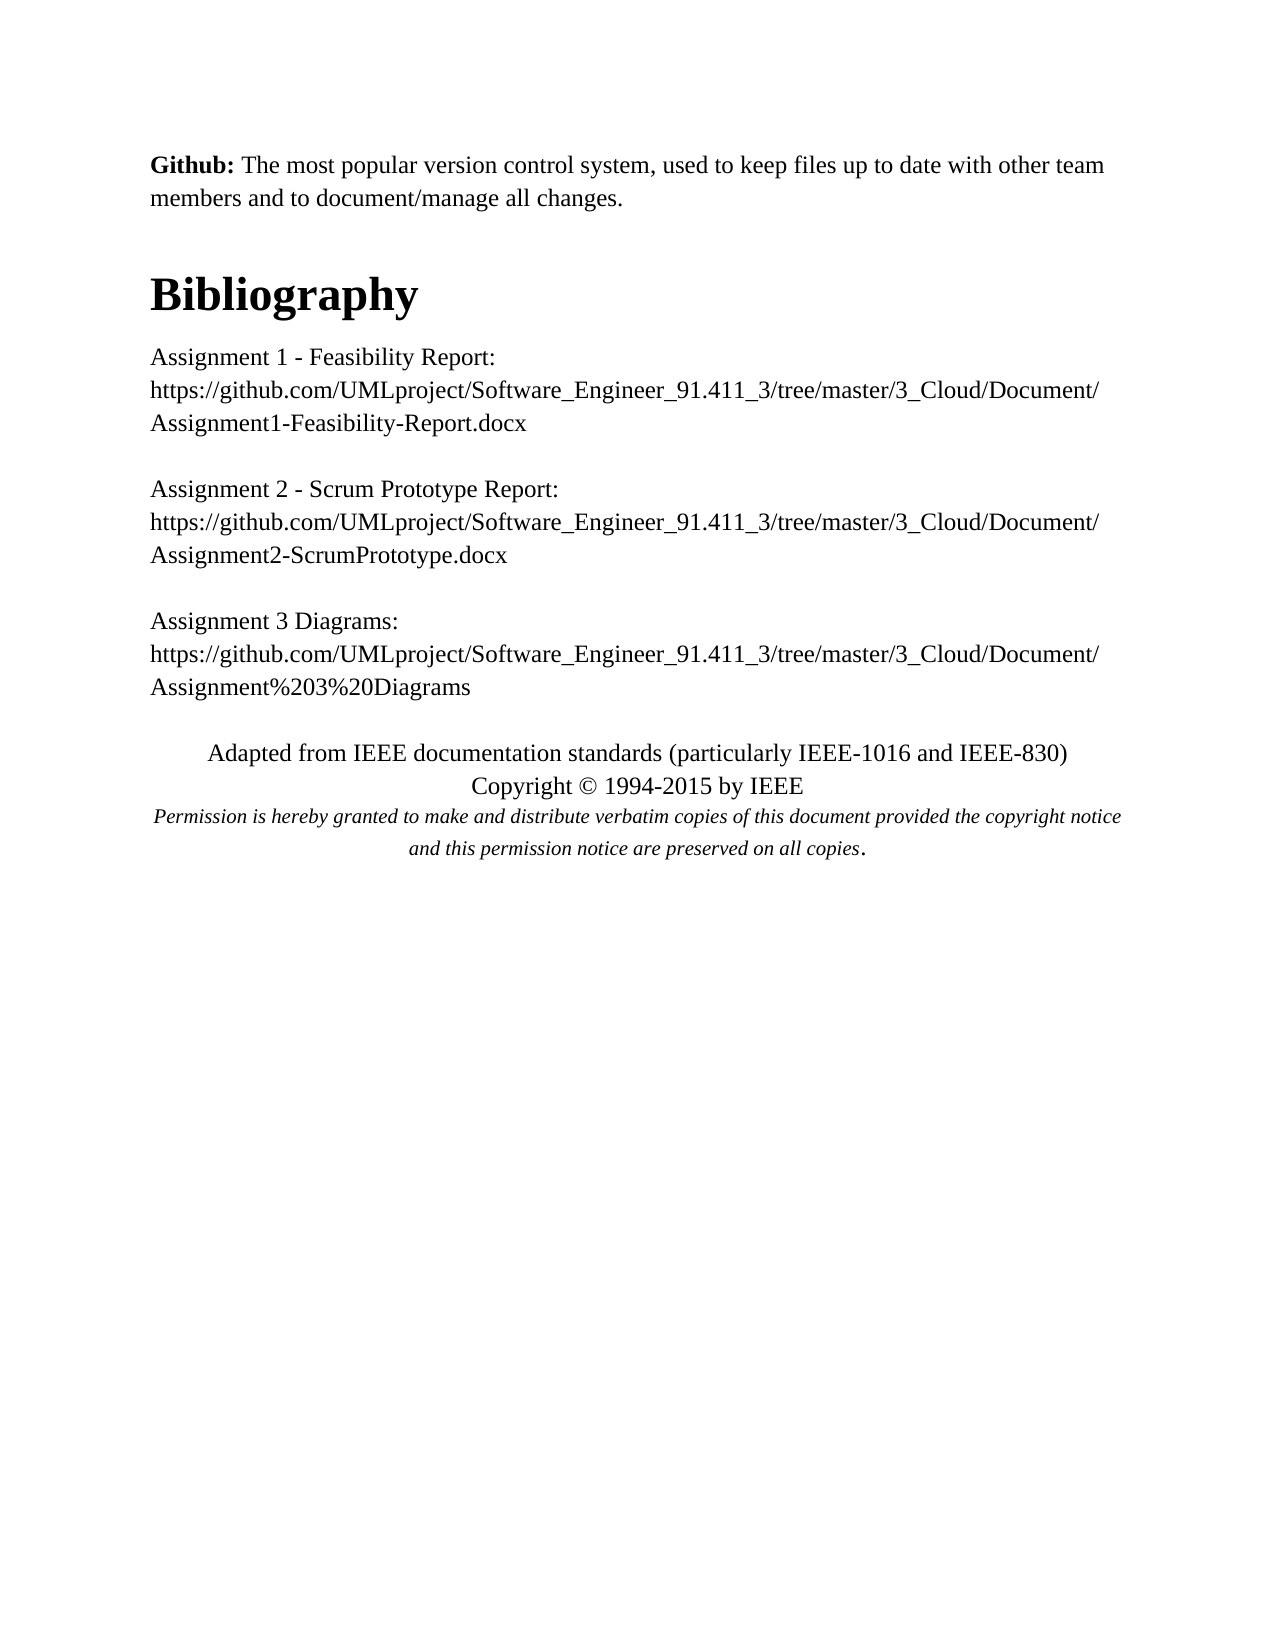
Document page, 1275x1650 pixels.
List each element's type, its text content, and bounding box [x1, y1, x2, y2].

text Assignment 3 Diagrams: https://github.com/UMLproject/Software_Engineer_91.411_3/tree/master/3_Cloud/Document/Assignment%203%20Diagrams [150, 606, 1125, 701]
text Github: The most popular version control system, used to keep files up to date with other team members and to document/manage all changes. [150, 150, 1125, 212]
text Permission is hereby granted to make and distribute verbatim copies of this document provided the copyright notice and this permission notice are preserved on all copies. [150, 804, 1125, 861]
subtitle Bibliography [150, 266, 1125, 321]
text Copyright © 1994-2015 by IEEE [150, 771, 1125, 800]
text Adapted from IEEE documentation standards (particularly IEEE-1016 and IEEE-830) [150, 738, 1125, 767]
